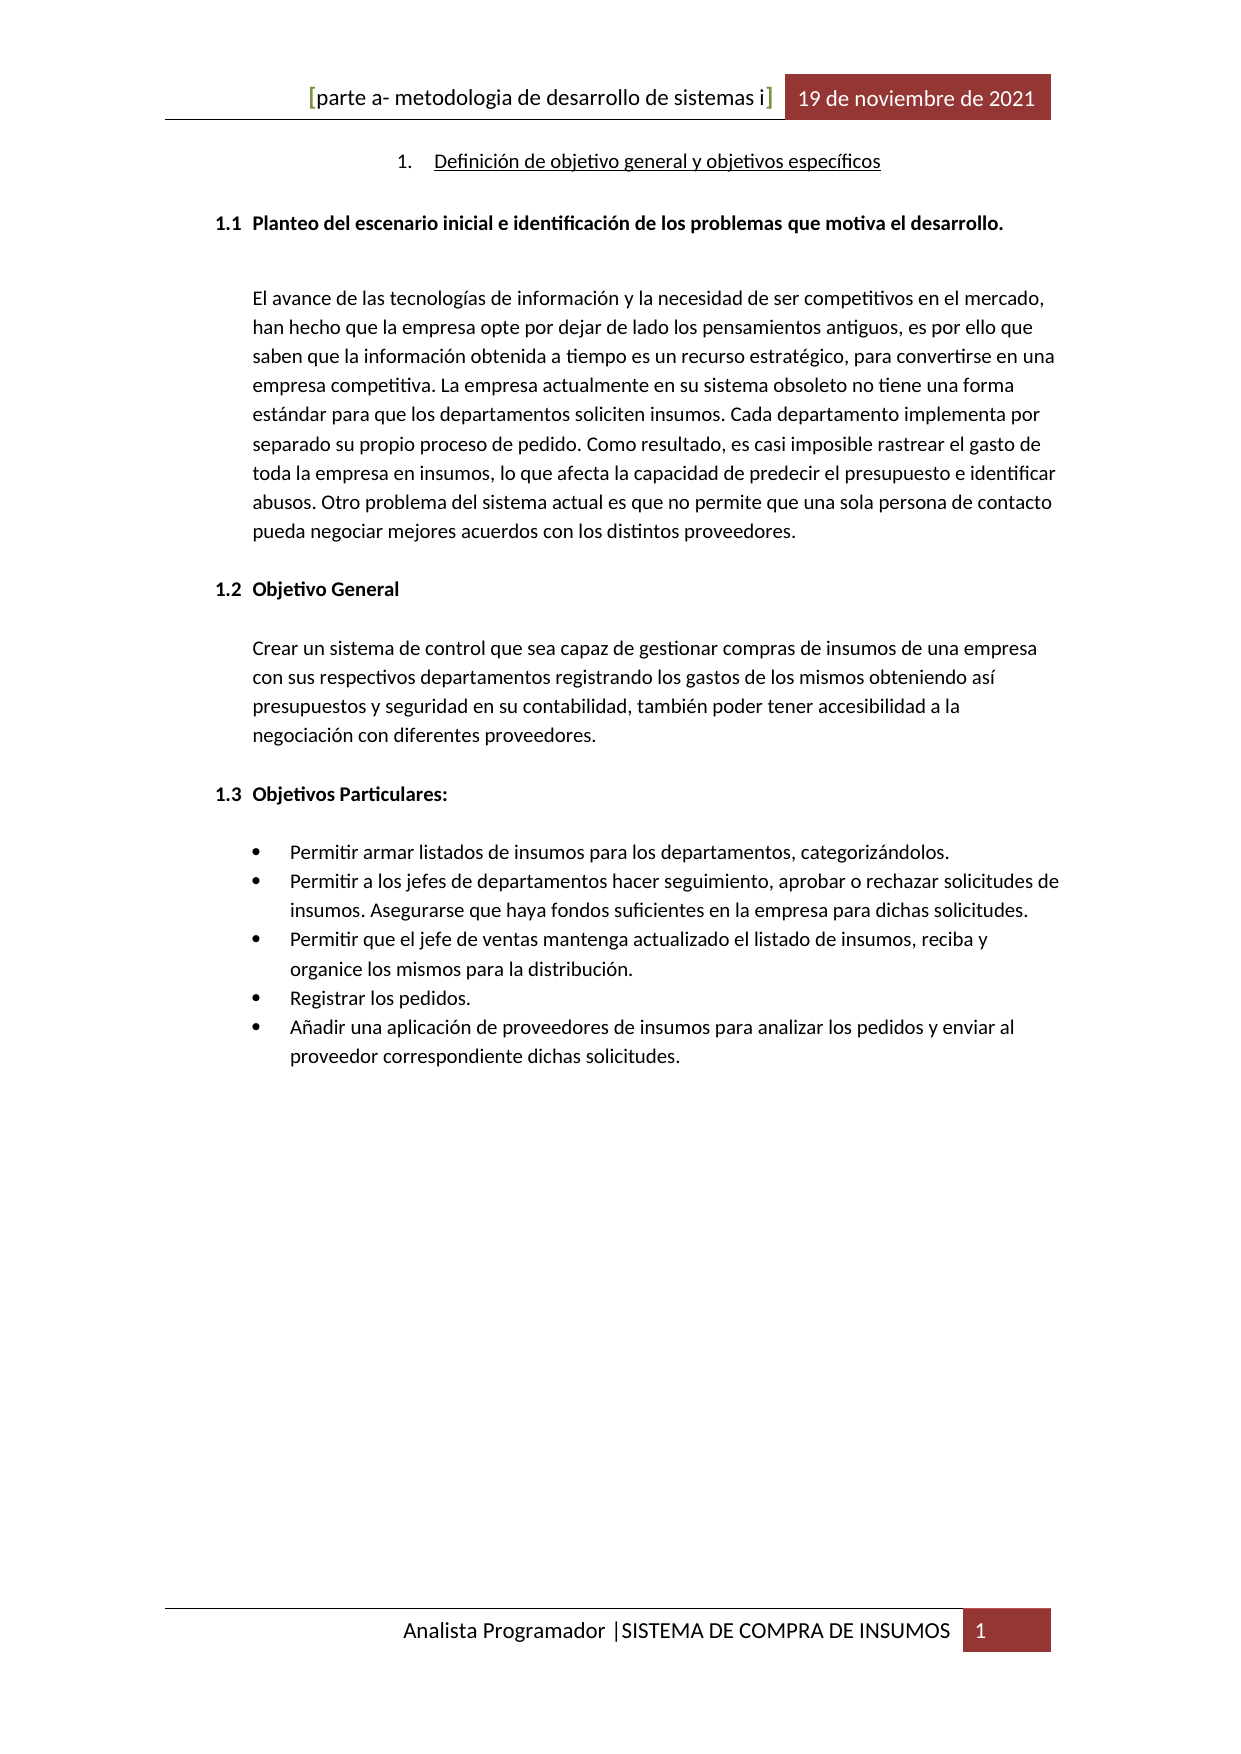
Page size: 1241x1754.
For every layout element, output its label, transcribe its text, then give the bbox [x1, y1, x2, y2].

list Definición de objetivo general y objetivos específicos [215, 148, 1063, 174]
list Añadir una aplicación de proveedores de insumos para analizar los pedidos y enviar al proveedor correspondiente dichas solicitudes. [252, 1014, 1063, 1069]
list Permitir a los jefes de departamentos hacer seguimiento, aprobar o rechazar solicitudes de insumos. Asegurarse que haya fondos suficientes en la empresa para dichas solicitudes. [252, 868, 1063, 923]
list El avance de las tecnologías de información y la necesidad de ser competitivos en el mercado, han hecho que la empresa opte por dejar de lado los pensamientos antiguos, es por ello que saben que la información obtenida a tiempo es un recurso estratégico, para convertirse en una empresa competitiva. La empresa actualmente en su sistema obsoleto no tiene una forma estándar para que los departamentos soliciten insumos. Cada departamento implementa por separado su propio proceso de pedido. Como resultado, es casi imposible rastrear el gasto de toda la empresa en insumos, lo que afecta la capacidad de predecir el presupuesto e identificar abusos. Otro problema del sistema actual es que no permite que una sola persona de contacto pueda negociar mejores acuerdos con los distintos proveedores. [252, 285, 1063, 544]
list Permitir que el jefe de ventas mantenga actualizado el listado de insumos, reciba y organice los mismos para la distribución. [252, 927, 1063, 981]
list Planteo del escenario inicial e identificación de los problemas que motiva el desarrollo. [215, 210, 1063, 235]
list Permitir armar listados de insumos para los departamentos, categorizándolos. [252, 839, 1063, 864]
list Registrar los pedidos. [252, 985, 1063, 1010]
list Objetivos Particulares: [215, 781, 1063, 806]
list Crear un sistema de control que sea capaz de gestionar compras de insumos de una empresa con sus respectivos departamentos registrando los gastos de los mismos obteniendo así presupuestos y seguridad en su contabilidad, también poder tener accesibilidad a la negociación con diferentes proveedores. [252, 635, 1063, 748]
list Objetivo General [215, 577, 1063, 602]
